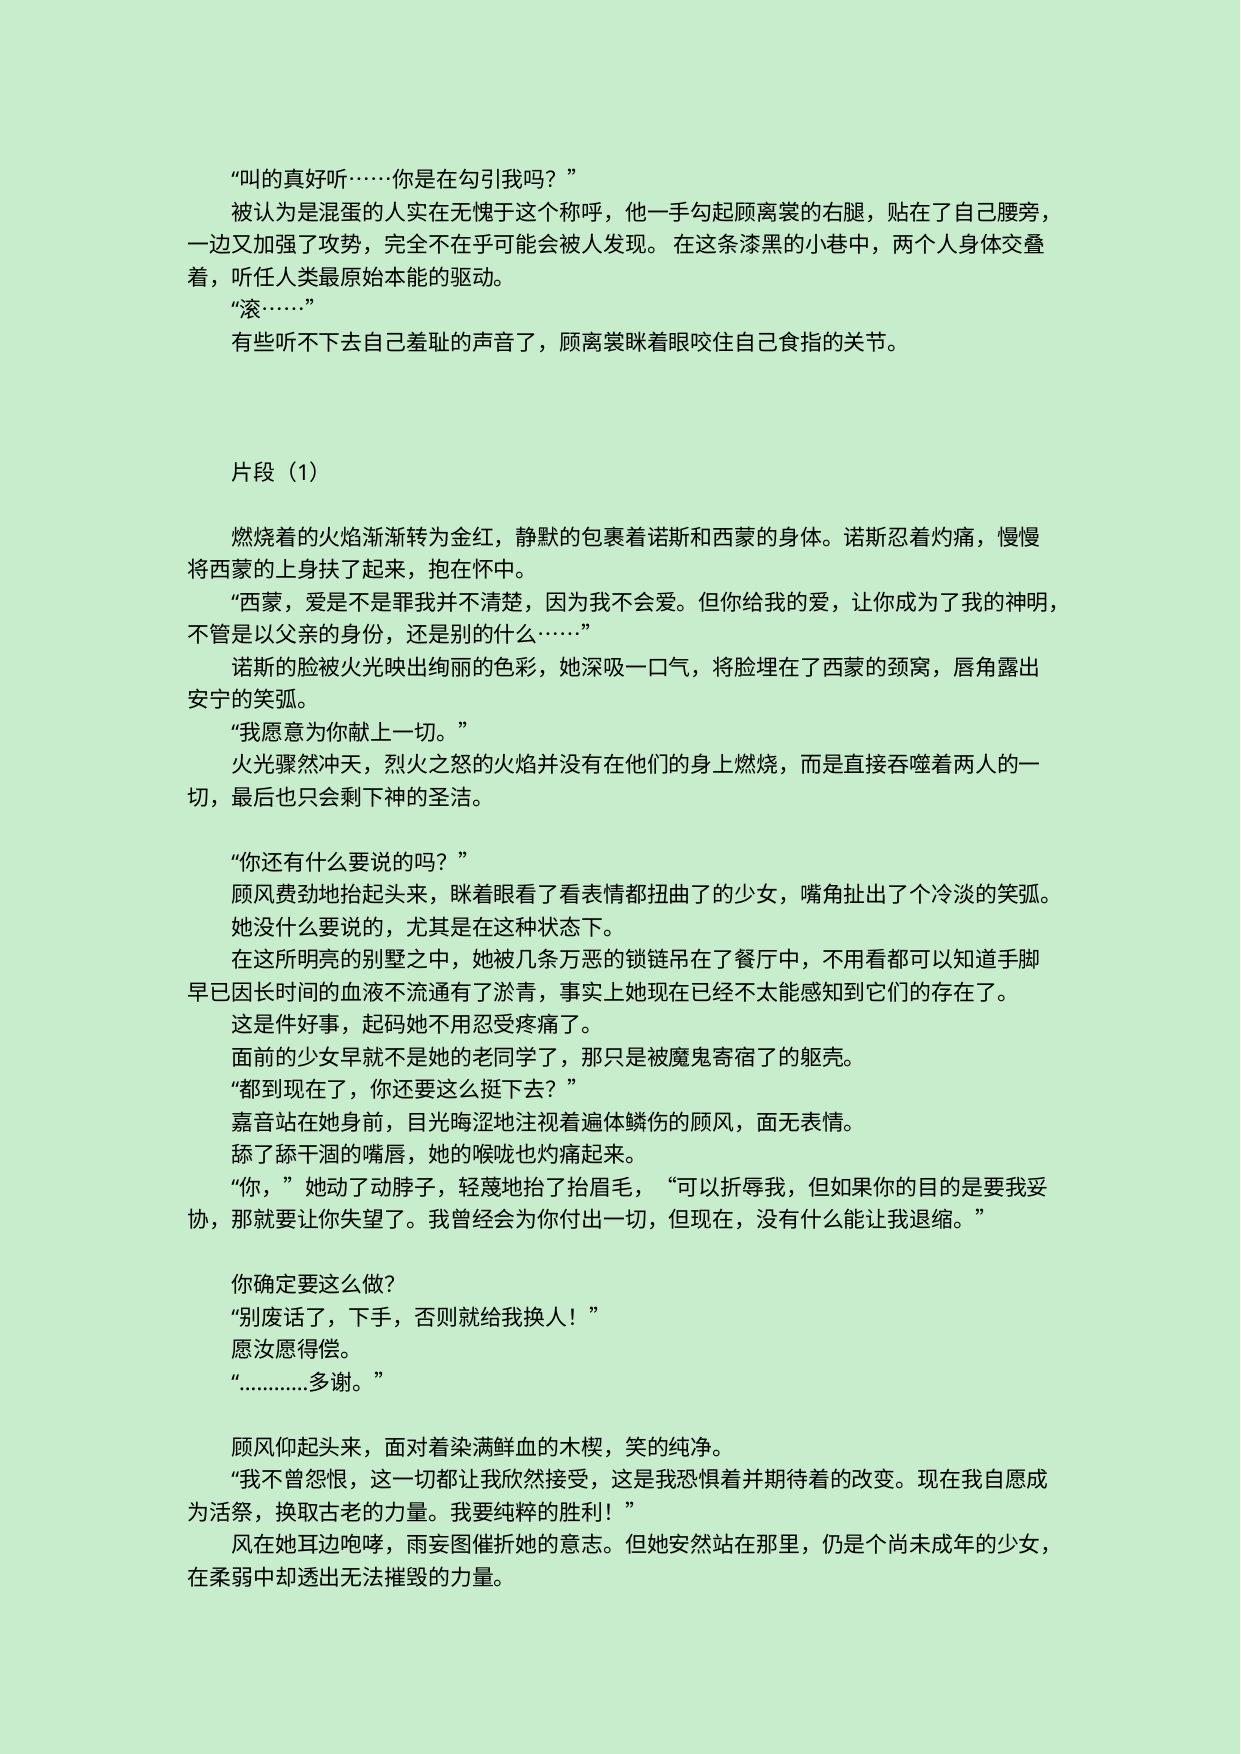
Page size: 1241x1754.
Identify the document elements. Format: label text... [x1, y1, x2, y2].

text “你，”她动了动脖子，轻蔑地抬了抬眉毛，“可以折辱我，但如果你的目的是要我妥协，那就要让你失望了。我曾经会为你付出一切，但现在，没有什么能让我退缩。” [187, 1169, 1053, 1234]
text 你确定要这么做？ [187, 1267, 1053, 1299]
text “滚……” [187, 292, 1053, 324]
text 片段（1） [187, 454, 1053, 487]
text 这是件好事，起码她不用忍受疼痛了。 [187, 1007, 1053, 1039]
text 风在她耳边咆哮，雨妄图催折她的意志。但她安然站在那里，仍是个尚未成年的少女，在柔弱中却透出无法摧毁的力量。 [187, 1527, 1053, 1592]
text 顾风仰起头来，面对着染满鲜血的木楔，笑的纯净。 [187, 1429, 1053, 1462]
text 愿汝愿得偿。 [187, 1332, 1053, 1364]
text “你还有什么要说的吗？” [187, 844, 1053, 877]
text 面前的少女早就不是她的老同学了，那只是被魔鬼寄宿了的躯壳。 [187, 1039, 1053, 1072]
text 嘉音站在她身前，目光晦涩地注视着遍体鳞伤的顾风，面无表情。 [187, 1104, 1053, 1137]
text “我不曾怨恨，这一切都让我欣然接受，这是我恐惧着并期待着的改变。现在我自愿成为活祭，换取古老的力量。我要纯粹的胜利！” [187, 1462, 1053, 1527]
text 火光骤然冲天，烈火之怒的火焰并没有在他们的身上燃烧，而是直接吞噬着两人的一切，最后也只会剩下神的圣洁。 [187, 747, 1053, 812]
text 被认为是混蛋的人实在无愧于这个称呼，他一手勾起顾离裳的右腿，贴在了自己腰旁，一边又加强了攻势，完全不在乎可能会被人发现。 在这条漆黑的小巷中，两个人身体交叠着，听任人类最原始本能的驱动。 [187, 194, 1053, 292]
text “…………多谢。” [187, 1364, 1053, 1397]
text “别废话了，下手，否则就给我换人！” [187, 1299, 1053, 1332]
text 有些听不下去自己羞耻的声音了，顾离裳眯着眼咬住自己食指的关节。 [187, 324, 1053, 357]
text 舔了舔干涸的嘴唇，她的喉咙也灼痛起来。 [187, 1137, 1053, 1169]
text 燃烧着的火焰渐渐转为金红，静默的包裹着诺斯和西蒙的身体。诺斯忍着灼痛，慢慢将西蒙的上身扶了起来，抱在怀中。 [187, 519, 1053, 584]
text “我愿意为你献上一切。” [187, 714, 1053, 747]
text “都到现在了，你还要这么挺下去？” [187, 1072, 1053, 1104]
text 在这所明亮的别墅之中，她被几条万恶的锁链吊在了餐厅中，不用看都可以知道手脚早已因长时间的血液不流通有了淤青，事实上她现在已经不太能感知到它们的存在了。 [187, 942, 1053, 1007]
text 顾风费劲地抬起头来，眯着眼看了看表情都扭曲了的少女，嘴角扯出了个冷淡的笑弧。 [187, 877, 1053, 909]
text 诺斯的脸被火光映出绚丽的色彩，她深吸一口气，将脸埋在了西蒙的颈窝，唇角露出安宁的笑弧。 [187, 649, 1053, 714]
text 她没什么要说的，尤其是在这种状态下。 [187, 909, 1053, 942]
text “西蒙，爱是不是罪我并不清楚，因为我不会爱。但你给我的爱，让你成为了我的神明，不管是以父亲的身份，还是别的什么……” [187, 584, 1053, 649]
text “叫的真好听……你是在勾引我吗？” [187, 162, 1053, 194]
